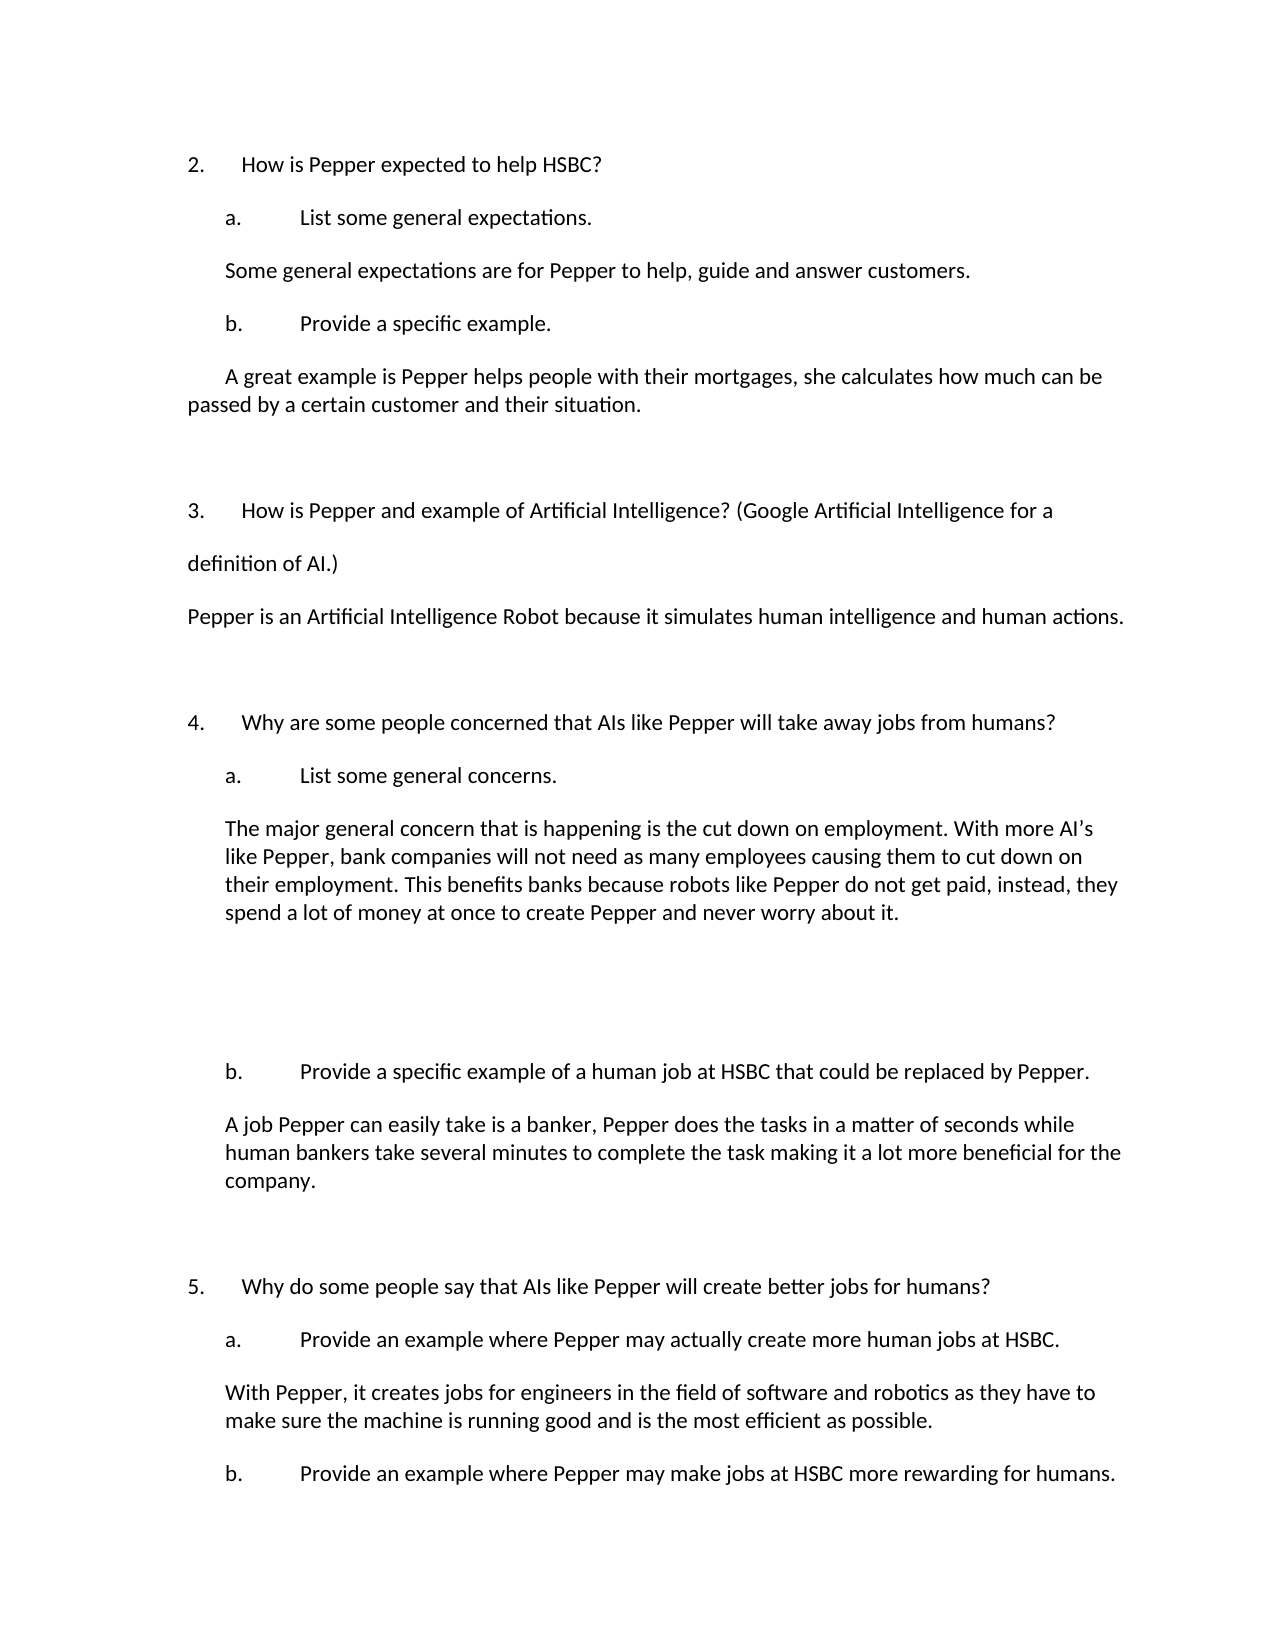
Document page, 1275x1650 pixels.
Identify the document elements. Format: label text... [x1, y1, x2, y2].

text With Pepper, it creates jobs for engineers in the field of software and robotics as they have to make sure the machine is running good and is the most efficient as possible. [225, 1378, 1125, 1434]
text a. List some general concerns. [225, 761, 1125, 789]
text 5. Why do some people say that AIs like Pepper will create better jobs for humans? [187, 1272, 1125, 1301]
text Pepper is an Artificial Intelligence Robot because it simulates human intelligence and human actions. [187, 602, 1125, 630]
text 2. How is Pepper expected to help HSBC? [187, 150, 1125, 178]
text 4. Why are some people concerned that AIs like Pepper will take away jobs from humans? [187, 708, 1125, 736]
text Some general expectations are for Pepper to help, guide and answer customers. [225, 256, 1125, 284]
text 3. How is Pepper and example of Artificial Intelligence? (Google Artificial Intelligence for a [187, 496, 1125, 524]
text b. Provide a specific example. [225, 309, 1125, 337]
text A great example is Pepper helps people with their mortgages, she calculates how much can be passed by a certain customer and their situation. [187, 362, 1125, 418]
text a. Provide an example where Pepper may actually create more human jobs at HSBC. [225, 1326, 1125, 1353]
text a. List some general expectations. [225, 203, 1125, 231]
text A job Pepper can easily take is a banker, Pepper does the tasks in a matter of seconds while human bankers take several minutes to complete the task making it a lot more beneficial for the company. [225, 1110, 1125, 1194]
text definition of AI.) [187, 549, 1125, 577]
text b. Provide a specific example of a human job at HSBC that could be replaced by Pepper. [225, 1057, 1125, 1085]
text The major general concern that is happening is the cut down on employment. With more AI’s like Pepper, bank companies will not need as many employees causing them to cut down on their employment. This benefits banks because robots like Pepper do not get paid, instead, they spend a lot of money at once to create Pepper and never worry about it. [225, 814, 1125, 926]
text b. Provide an example where Pepper may make jobs at HSBC more rewarding for humans. [225, 1459, 1125, 1488]
